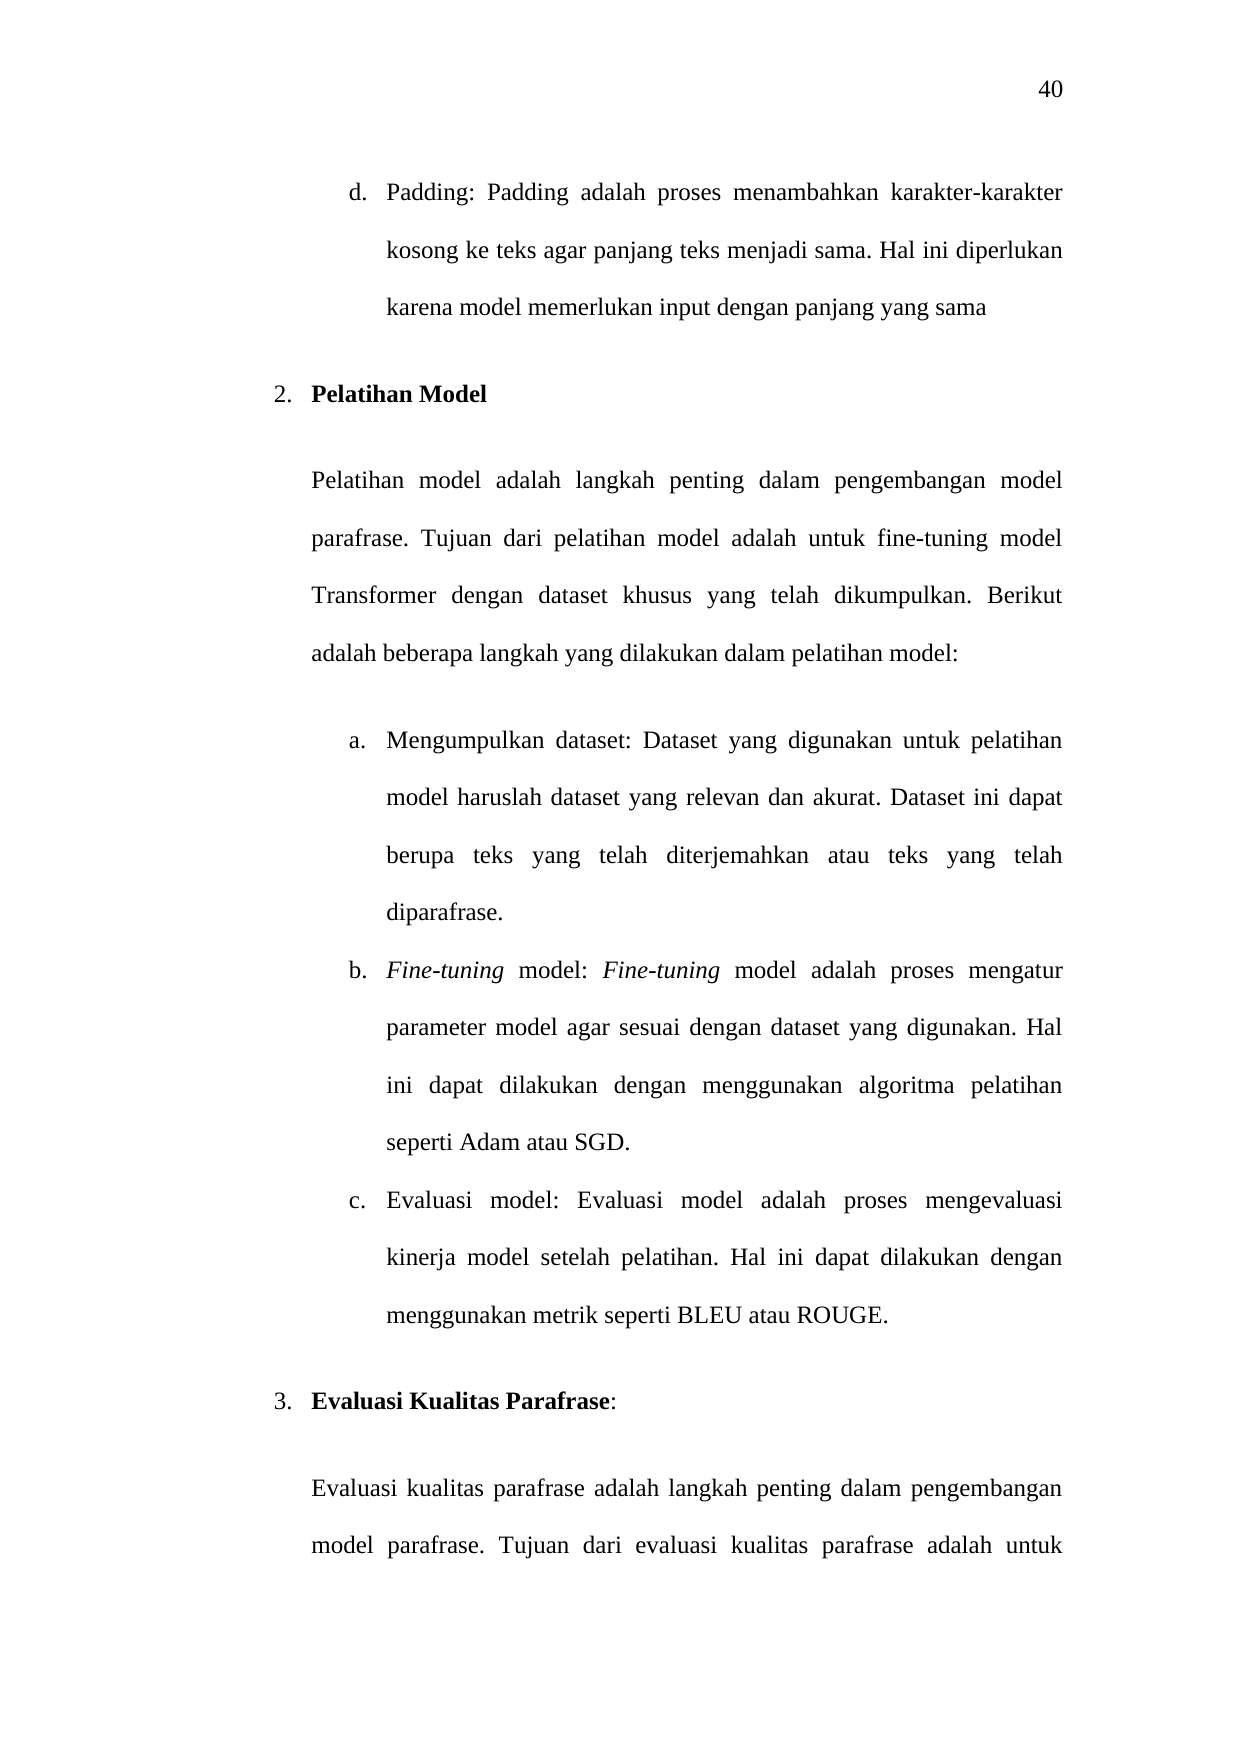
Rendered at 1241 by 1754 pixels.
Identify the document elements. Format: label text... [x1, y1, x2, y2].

list Evaluasi Kualitas Parafrase: [274, 1386, 1063, 1415]
list Mengumpulkan dataset: Dataset yang digunakan untuk pelatihan model haruslah dataset yang relevan dan akurat. Dataset ini dapat berupa teks yang telah diterjemahkan atau teks yang telah diparafrase. [349, 725, 1063, 926]
text Pelatihan model adalah langkah penting dalam pengembangan model parafrase. Tujuan dari pelatihan model adalah untuk fine-tuning model Transformer dengan dataset khusus yang telah dikumpulkan. Berikut adalah beberapa langkah yang dilakukan dalam pelatihan model: [311, 466, 1063, 667]
list Pelatihan Model [274, 379, 1063, 408]
list Evaluasi model: Evaluasi model adalah proses mengevaluasi kinerja model setelah pelatihan. Hal ini dapat dilakukan dengan menggunakan metrik seperti BLEU atau ROUGE. [349, 1185, 1063, 1328]
list Fine-tuning model: Fine-tuning model adalah proses mengatur parameter model agar sesuai dengan dataset yang digunakan. Hal ini dapat dilakukan dengan menggunakan algoritma pelatihan seperti Adam atau SGD. [349, 955, 1063, 1156]
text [311, 1473, 1063, 1559]
list Padding: Padding adalah proses menambahkan karakter-karakter kosong ke teks agar panjang teks menjadi sama. Hal ini diperlukan karena model memerlukan input dengan panjang yang sama [349, 177, 1063, 321]
